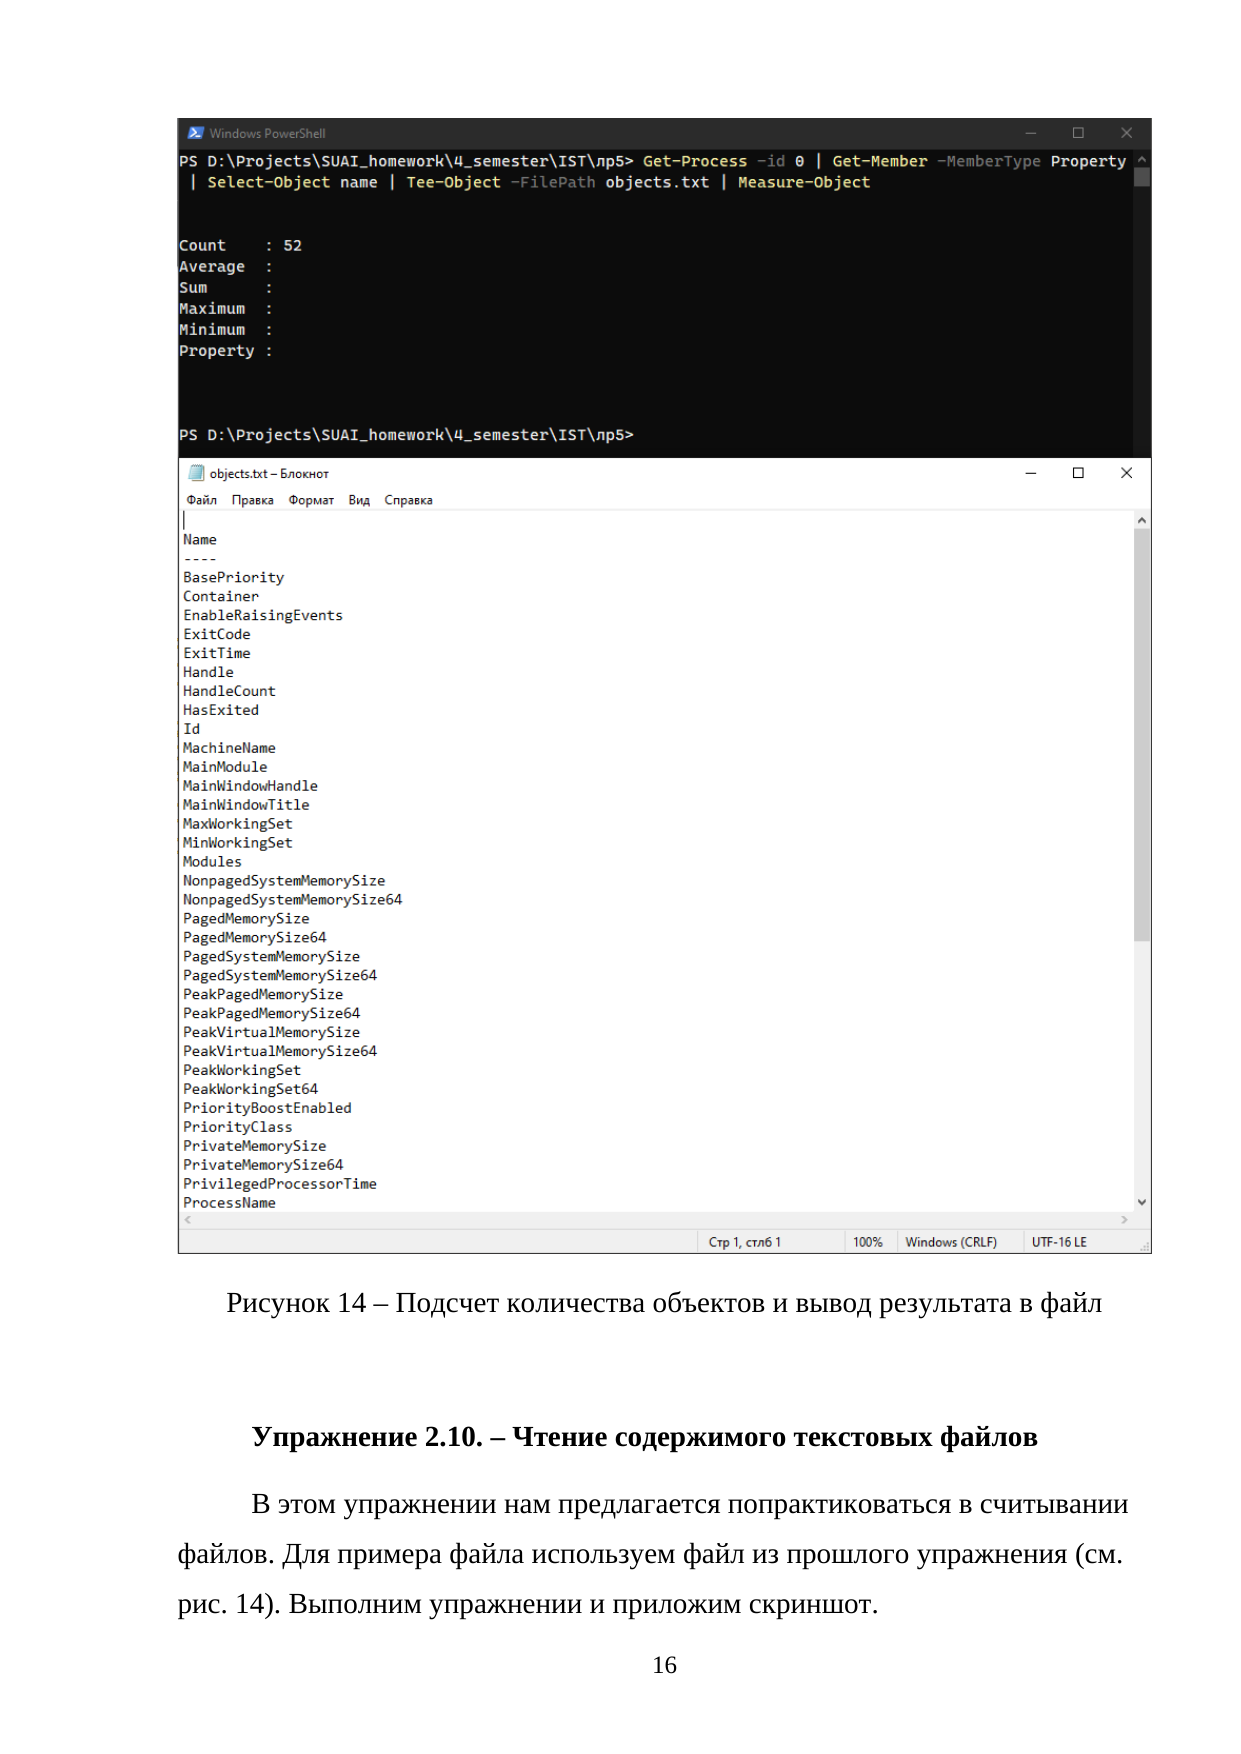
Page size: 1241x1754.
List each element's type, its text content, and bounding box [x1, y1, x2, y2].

text Рисунок 14 – Подсчет количества объектов и вывод результата в файл [177, 1285, 1152, 1318]
picture [177, 118, 1152, 1254]
text В этом упражнении нам предлагается попрактиковаться в считывании файлов. Для примера файла используем файл из прошлого упражнения (см. рис. 14). Выполним упражнении и приложим скриншот. [177, 1486, 1152, 1620]
text Упражнение 2.10. – Чтение содержимого текстовых файлов [177, 1419, 1152, 1452]
